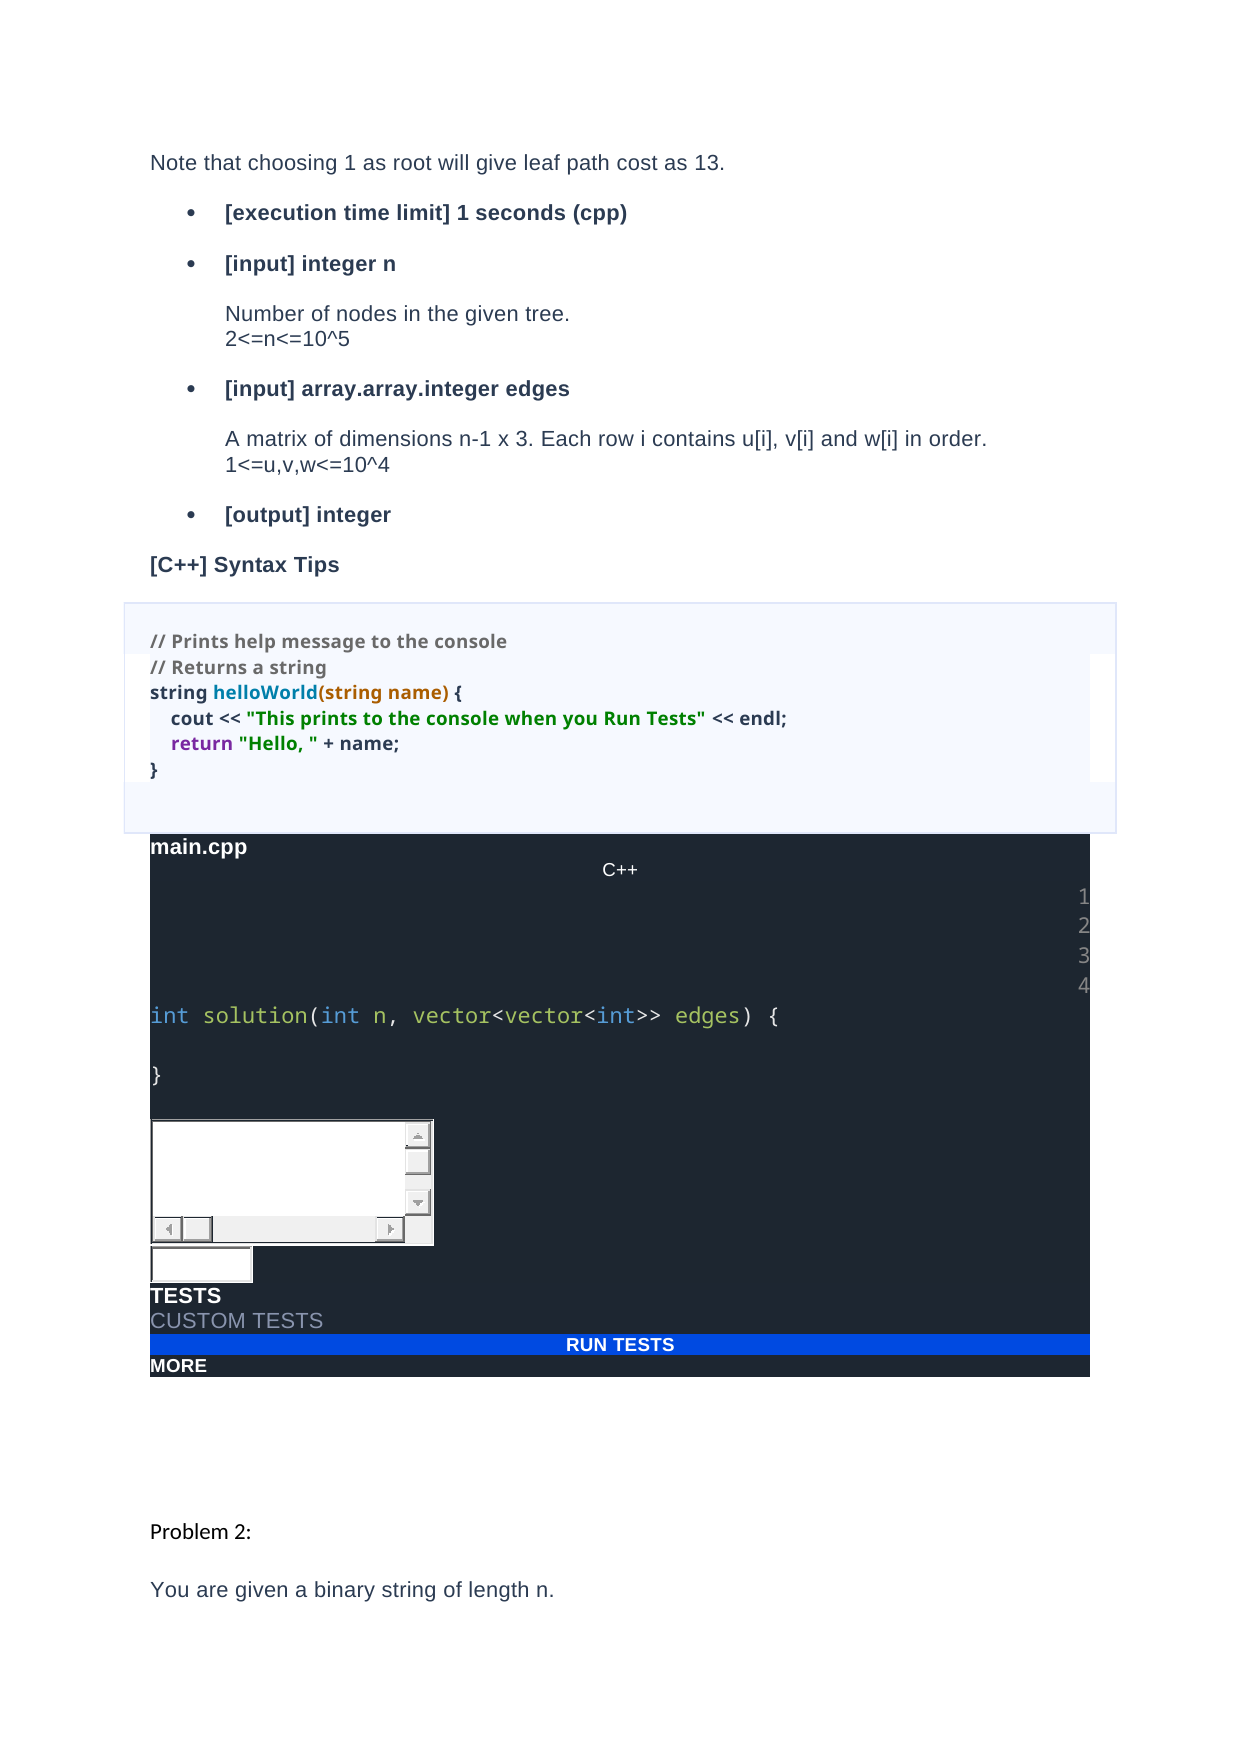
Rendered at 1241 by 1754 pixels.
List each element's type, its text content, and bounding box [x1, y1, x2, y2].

text C++ [150, 859, 1090, 881]
text main.cpp [150, 834, 1090, 859]
text int solution(int n, vector<vector<int>> edges) { [150, 1000, 1090, 1029]
text Note that choosing 1 as root will give leaf path cost as 13. [150, 150, 1090, 175]
text [C++] Syntax Tips [150, 552, 1090, 577]
list [execution time limit] 1 seconds (cpp) [187, 200, 1090, 225]
text // Returns a string [150, 654, 1090, 680]
list [input] array.array.integer edges [187, 376, 1090, 401]
text cout << "This prints to the console when you Run Tests" << endl; [150, 705, 1090, 731]
text return "Hello, " + name; [150, 731, 1090, 755]
text Number of nodes in the given tree. 2<=n<=10^5 [225, 301, 1090, 351]
text // Prints help message to the console [125, 604, 1115, 654]
text 3 [150, 940, 1090, 970]
text CUSTOM TESTS [150, 1308, 1090, 1334]
text TESTS [150, 1283, 1090, 1308]
text A matrix of dimensions n-1 x 3. Each row i contains u[i], v[i] and w[i] in order. 1<=u,v,w<=10^4 [225, 426, 1090, 477]
text You are given a binary string of length n. [150, 1577, 1090, 1602]
text 4 [150, 970, 1090, 1000]
text } [150, 1059, 1090, 1089]
text MORE [150, 1355, 1090, 1377]
list [input] integer n [187, 250, 1090, 276]
text 1 [150, 881, 1090, 910]
list [output] integer [187, 502, 1090, 527]
text 2 [150, 910, 1090, 940]
text Problem 2: [150, 1517, 1090, 1545]
text RUN TESTS [150, 1334, 1090, 1355]
text string helloWorld(string name) { [150, 680, 1090, 705]
